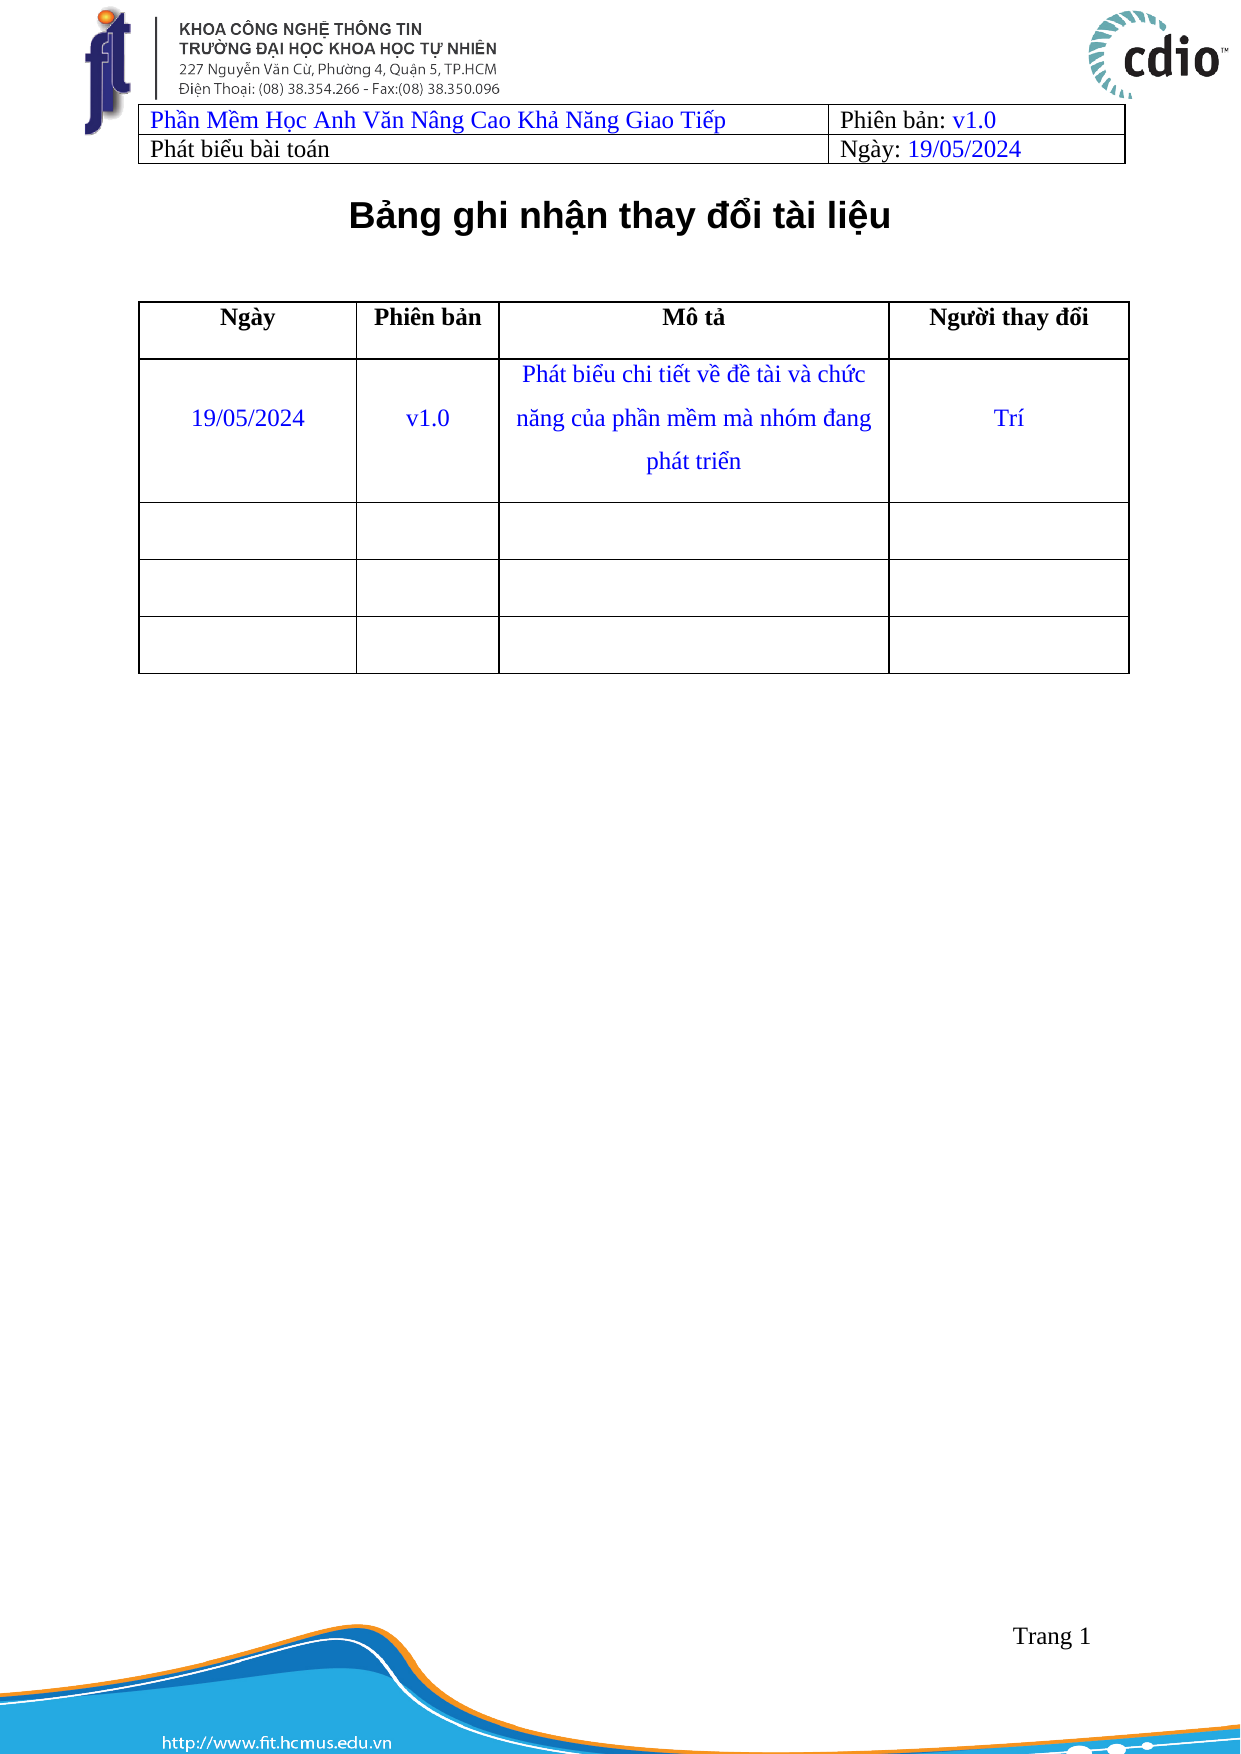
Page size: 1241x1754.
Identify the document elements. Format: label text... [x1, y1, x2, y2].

table_cell [890, 617, 1128, 673]
picture [829, 105, 1124, 134]
table_cell [500, 617, 888, 673]
table_header Mô tả [500, 303, 888, 358]
table_cell [357, 560, 498, 616]
table_cell [890, 503, 1128, 558]
picture [0, 1621, 1241, 1754]
table_cell v1.0 [357, 360, 498, 501]
table_cell 19/05/2024 [140, 360, 356, 501]
table_cell [140, 617, 356, 673]
table_cell Trí [890, 360, 1128, 501]
table_cell [890, 560, 1128, 616]
picture [829, 135, 1124, 159]
picture [139, 135, 828, 159]
picture [139, 105, 828, 134]
table_cell [500, 560, 888, 616]
table_cell Phát biểu chi tiết về đề tài và chức năng của phần mềm mà nhóm đang phát triển [500, 360, 888, 501]
table_cell [140, 503, 356, 558]
table_header Người thay đổi [890, 303, 1128, 358]
table_cell [140, 560, 356, 616]
table_cell [500, 503, 888, 558]
text Bảng ghi nhận thay đổi tài liệu [150, 193, 1090, 236]
picture [61, 0, 1241, 159]
table_header Ngày [140, 303, 356, 358]
table_cell [357, 617, 498, 673]
table_header Phiên bản [357, 303, 498, 358]
table_cell [357, 503, 498, 558]
